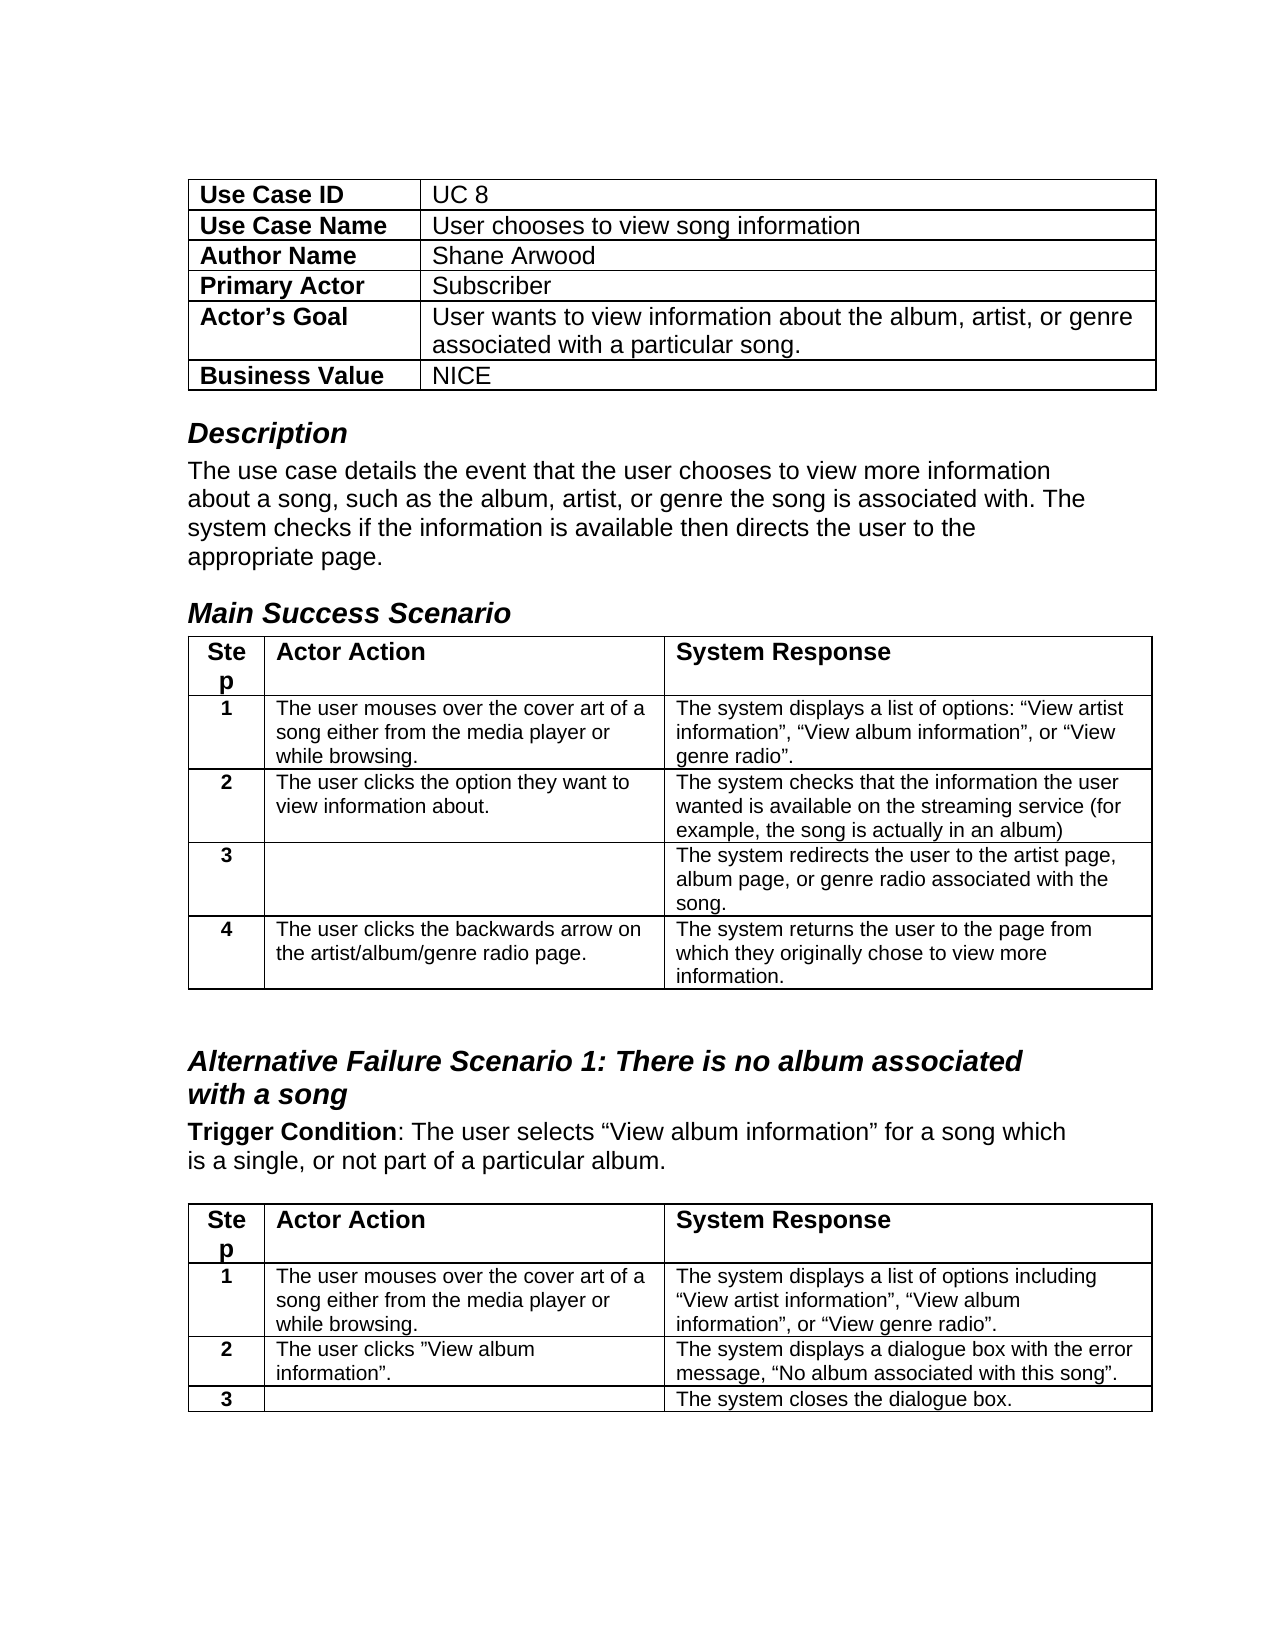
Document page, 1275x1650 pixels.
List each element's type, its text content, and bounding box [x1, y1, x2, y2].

table_cell Author Name [189, 241, 420, 270]
table_header Use Case ID [189, 180, 420, 209]
table_cell The user clicks the backwards arrow on the artist/album/genre radio page. [265, 917, 664, 988]
table_cell [265, 843, 664, 915]
table_cell The user mouses over the cover art of a song either from the media player or while browsing. [265, 696, 664, 768]
table_header Step [189, 1205, 264, 1262]
table_cell The system closes the dialogue box. [665, 1387, 1151, 1411]
table_header System Response [665, 637, 1151, 694]
table_cell 4 [189, 917, 264, 988]
table_header UC 8 [421, 180, 1155, 209]
table_cell 1 [189, 1264, 264, 1336]
subtitle Description [187, 416, 1087, 449]
table_cell Subscriber [421, 271, 1155, 300]
table_cell 3 [189, 1387, 264, 1411]
table_cell Shane Arwood [421, 241, 1155, 270]
table_cell The user mouses over the cover art of a song either from the media player or while browsing. [265, 1264, 664, 1336]
table_cell The system redirects the user to the artist page, album page, or genre radio associated with the song. [665, 843, 1151, 915]
table_cell [265, 1387, 664, 1411]
table_cell 2 [189, 1337, 264, 1385]
table_cell 3 [189, 843, 264, 915]
table_header Actor Action [265, 637, 664, 694]
subtitle Alternative Failure Scenario 1: There is no album associated with a song [187, 1044, 1087, 1111]
text Trigger Condition: The user selects “View album information” for a song which is a single, or not part of a particular album. [187, 1117, 1087, 1174]
table_cell The user clicks the option they want to view information about. [265, 770, 664, 841]
table_cell The user clicks ”View album information”. [265, 1337, 664, 1385]
table_cell The system displays a list of options including “View artist information”, “View album information”, or “View genre radio”. [665, 1264, 1151, 1336]
table_cell User chooses to view song information [421, 211, 1155, 239]
table_cell The system checks that the information the user wanted is available on the streaming service (for example, the song is actually in an album) [665, 770, 1151, 841]
table_cell User wants to view information about the album, artist, or genre associated with a particular song. [421, 302, 1155, 359]
table_cell Actor’s Goal [189, 302, 420, 359]
table_header System Response [665, 1205, 1151, 1262]
table_header Step [189, 637, 264, 694]
table_cell Use Case Name [189, 211, 420, 239]
subtitle Main Success Scenario [187, 596, 1087, 629]
table_cell 1 [189, 696, 264, 768]
table_cell Primary Actor [189, 271, 420, 300]
table_cell The system displays a list of options: “View artist information”, “View album information”, or “View genre radio”. [665, 696, 1151, 768]
table_cell The system returns the user to the page from which they originally chose to view more information. [665, 917, 1151, 988]
table_cell 2 [189, 770, 264, 841]
table_cell The system displays a dialogue box with the error message, “No album associated with this song”. [665, 1337, 1151, 1385]
table_header Actor Action [265, 1205, 664, 1262]
text The use case details the event that the user chooses to view more information about a song, such as the album, artist, or genre the song is associated with. The system checks if the information is available then directs the user to the appropriate page. [187, 456, 1087, 571]
table_cell Business Value [189, 361, 420, 389]
table_cell NICE [421, 361, 1155, 389]
